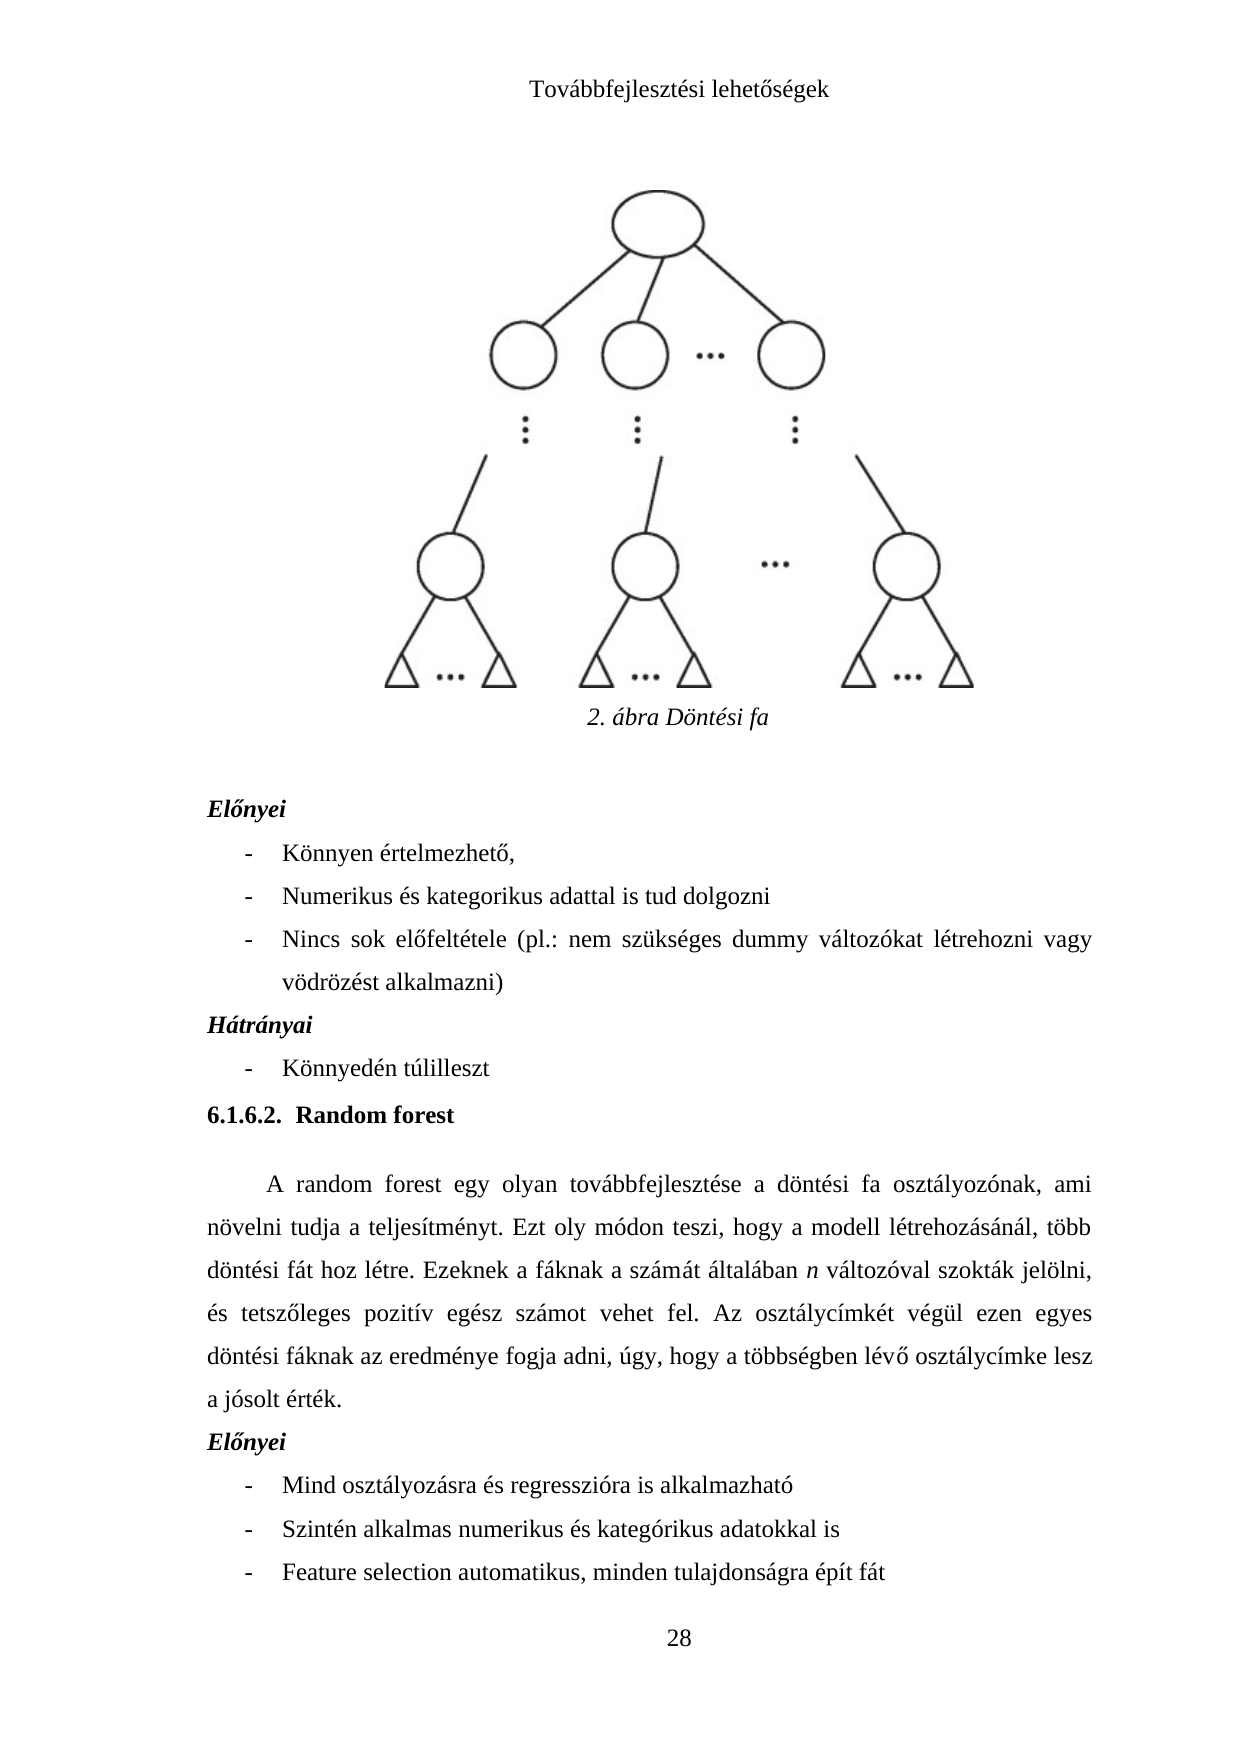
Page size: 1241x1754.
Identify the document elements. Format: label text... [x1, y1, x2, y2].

list Könnyedén túlilleszt [244, 1053, 1092, 1082]
list Numerikus és kategorikus adattal is tud dolgozni [244, 881, 1092, 909]
picture [384, 190, 974, 688]
list Nincs sok előfeltétele (pl.: nem szükséges dummy változókat létrehozni vagy vödrözést alkalmazni) [244, 924, 1092, 996]
text Hátrányai [207, 1010, 1092, 1039]
text 2. ábra Döntési fa [207, 702, 1092, 731]
text Előnyei [207, 794, 1092, 823]
list Feature selection automatikus, minden tulajdonságra épít fát [244, 1557, 1092, 1586]
text A random forest egy olyan továbbfejlesztése a döntési fa osztályozónak, ami növelni tudja a teljesítményt. Ezt oly módon teszi, hogy a modell létrehozásánál, több döntési fát hoz létre. Ezeknek a fáknak a számát általában n változóval szokták jelölni, és tetszőleges pozitív egész számot vehet fel. Az osztálycímkét végül ezen egyes döntési fáknak az eredménye fogja adni, úgy, hogy a többségben lévő osztálycímke lesz a jósolt érték. [207, 1169, 1092, 1413]
text Előnyei [207, 1427, 1092, 1456]
list Mind osztályozásra és regresszióra is alkalmazható [244, 1471, 1092, 1499]
list Könnyen értelmezhető, [244, 838, 1092, 866]
subtitle Random forest [207, 1101, 1092, 1129]
list Szintén alkalmas numerikus és kategórikus adatokkal is [244, 1514, 1092, 1542]
